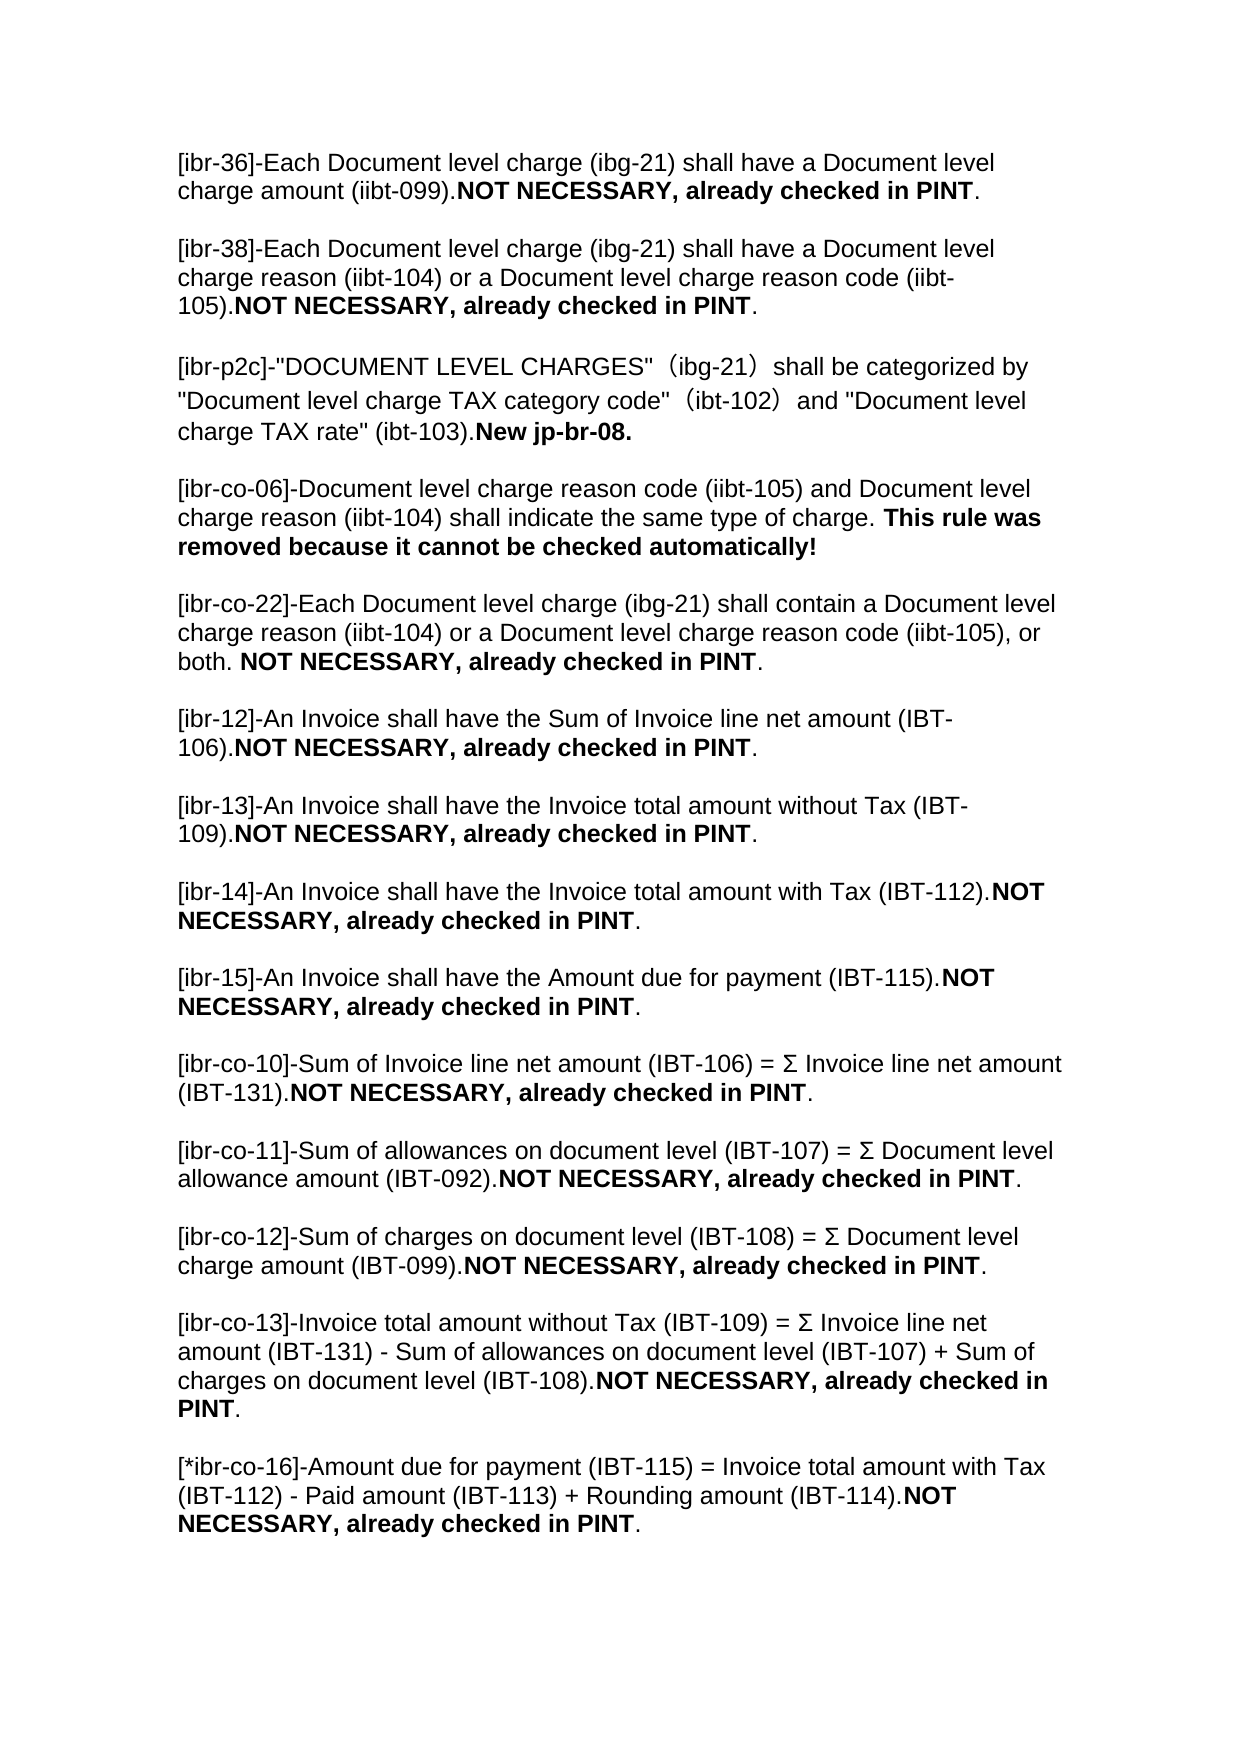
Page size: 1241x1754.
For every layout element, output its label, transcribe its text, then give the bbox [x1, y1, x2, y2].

text [ibr-co-22]-Each Document level charge (ibg-21) shall contain a Document level charge reason (iibt-104) or a Document level charge reason code (iibt-105), or both. NOT NECESSARY, already checked in PINT . [177, 589, 1063, 676]
text [ibr-36]-Each Document level charge (ibg-21) shall have a Document level charge amount (iibt-099).NOT NECESSARY, already checked in PINT . [177, 148, 1063, 205]
text [ibr-co-11]-Sum of allowances on document level (IBT-107) = Σ Document level allowance amount (IBT-092).NOT NECESSARY, already checked in PINT . [177, 1136, 1063, 1193]
text [ibr-co-12]-Sum of charges on document level (IBT-108) = Σ Document level charge amount (IBT-099).NOT NECESSARY, already checked in PINT . [177, 1222, 1063, 1279]
text [ibr-co-06]-Document level charge reason code (iibt-105) and Document level charge reason (iibt-104) shall indicate the same type of charge. This rule was removed because it cannot be checked automatically! [177, 474, 1063, 561]
text [*ibr-co-16]-Amount due for payment (IBT-115) = Invoice total amount with Tax (IBT-112) - Paid amount (IBT-113) + Rounding amount (IBT-114).NOT NECESSARY, already checked in PINT . [177, 1452, 1063, 1538]
text [ibr-12]-An Invoice shall have the Sum of Invoice line net amount (IBT-106).NOT NECESSARY, already checked in PINT . [177, 704, 1063, 762]
text [ibr-13]-An Invoice shall have the Invoice total amount without Tax (IBT-109).NOT NECESSARY, already checked in PINT . [177, 791, 1063, 848]
text [ibr-14]-An Invoice shall have the Invoice total amount with Tax (IBT-112).NOT NECESSARY, already checked in PINT . [177, 877, 1063, 934]
text [ibr-p2c]-"DOCUMENT LEVEL CHARGES"（ibg-21）shall be categorized by "Document level charge TAX category code"（ibt-102）and "Document level charge TAX rate" (ibt-103).New jp-br-08. [177, 349, 1063, 446]
text [ibr-co-10]-Sum of Invoice line net amount (IBT-106) = Σ Invoice line net amount (IBT-131).NOT NECESSARY, already checked in PINT . [177, 1049, 1063, 1107]
text [ibr-15]-An Invoice shall have the Amount due for payment (IBT-115).NOT NECESSARY, already checked in PINT . [177, 963, 1063, 1021]
text [ibr-38]-Each Document level charge (ibg-21) shall have a Document level charge reason (iibt-104) or a Document level charge reason code (iibt-105).NOT NECESSARY, already checked in PINT . [177, 234, 1063, 320]
text [ibr-co-13]-Invoice total amount without Tax (IBT-109) = Σ Invoice line net amount (IBT-131) - Sum of allowances on document level (IBT-107) + Sum of charges on document level (IBT-108).NOT NECESSARY, already checked in PINT . [177, 1308, 1063, 1423]
